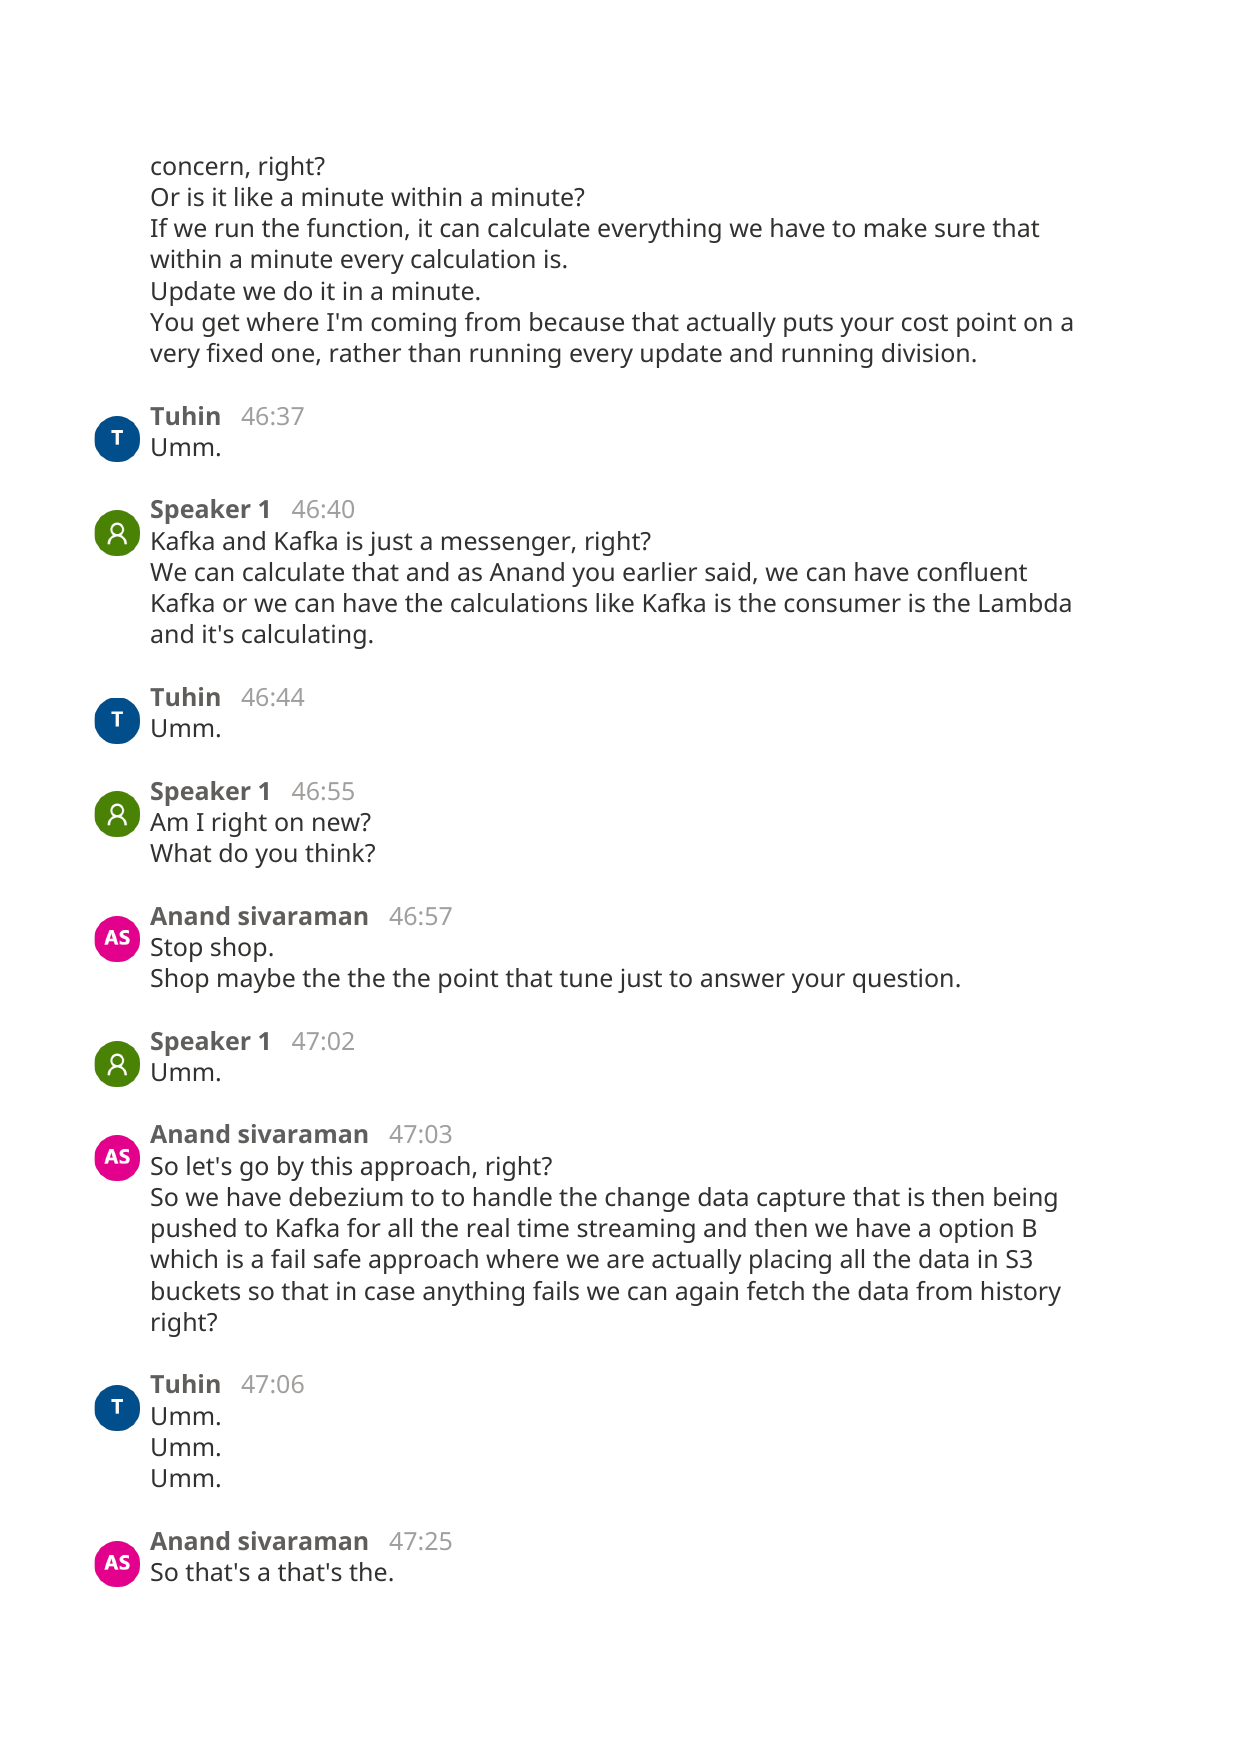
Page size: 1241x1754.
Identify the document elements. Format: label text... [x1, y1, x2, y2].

text Anand sivaraman 46:57 Stop shop. Shop maybe the the the point that tune just to answer your question. [150, 869, 1090, 994]
text Tuhin 46:37 Umm. [150, 369, 1090, 462]
picture [94, 1385, 140, 1431]
picture [94, 416, 140, 462]
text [150, 150, 1090, 369]
text Anand sivaraman 47:25 So that's a that's the. [150, 1494, 1090, 1587]
picture [94, 791, 140, 837]
picture [94, 510, 140, 556]
text Anand sivaraman 47:03 So let's go by this approach, right? So we have debezium to to handle the change data capture that is then being pushed to Kafka for all the real time streaming and then we have a option B which is a fail safe approach where we are actually placing all the data in S3 buckets so that in case anything fails we can again fetch the data from history right? [150, 1087, 1090, 1337]
picture [94, 916, 140, 962]
picture [94, 1135, 140, 1181]
text Speaker 1 47:02 Umm. [150, 994, 1090, 1087]
text Tuhin 47:06 Umm. Umm. Umm. [150, 1337, 1090, 1494]
text Speaker 1 46:40 Kafka and Kafka is just a messenger, right? We can calculate that and as Anand you earlier said, we can have confluent Kafka or we can have the calculations like Kafka is the consumer is the Lambda and it's calculating. [150, 462, 1090, 650]
picture [94, 1541, 140, 1587]
text Speaker 1 46:55 Am I right on new? What do you think? [150, 744, 1090, 869]
text Tuhin 46:44 Umm. [150, 650, 1090, 744]
picture [94, 698, 140, 744]
picture [94, 1041, 140, 1087]
